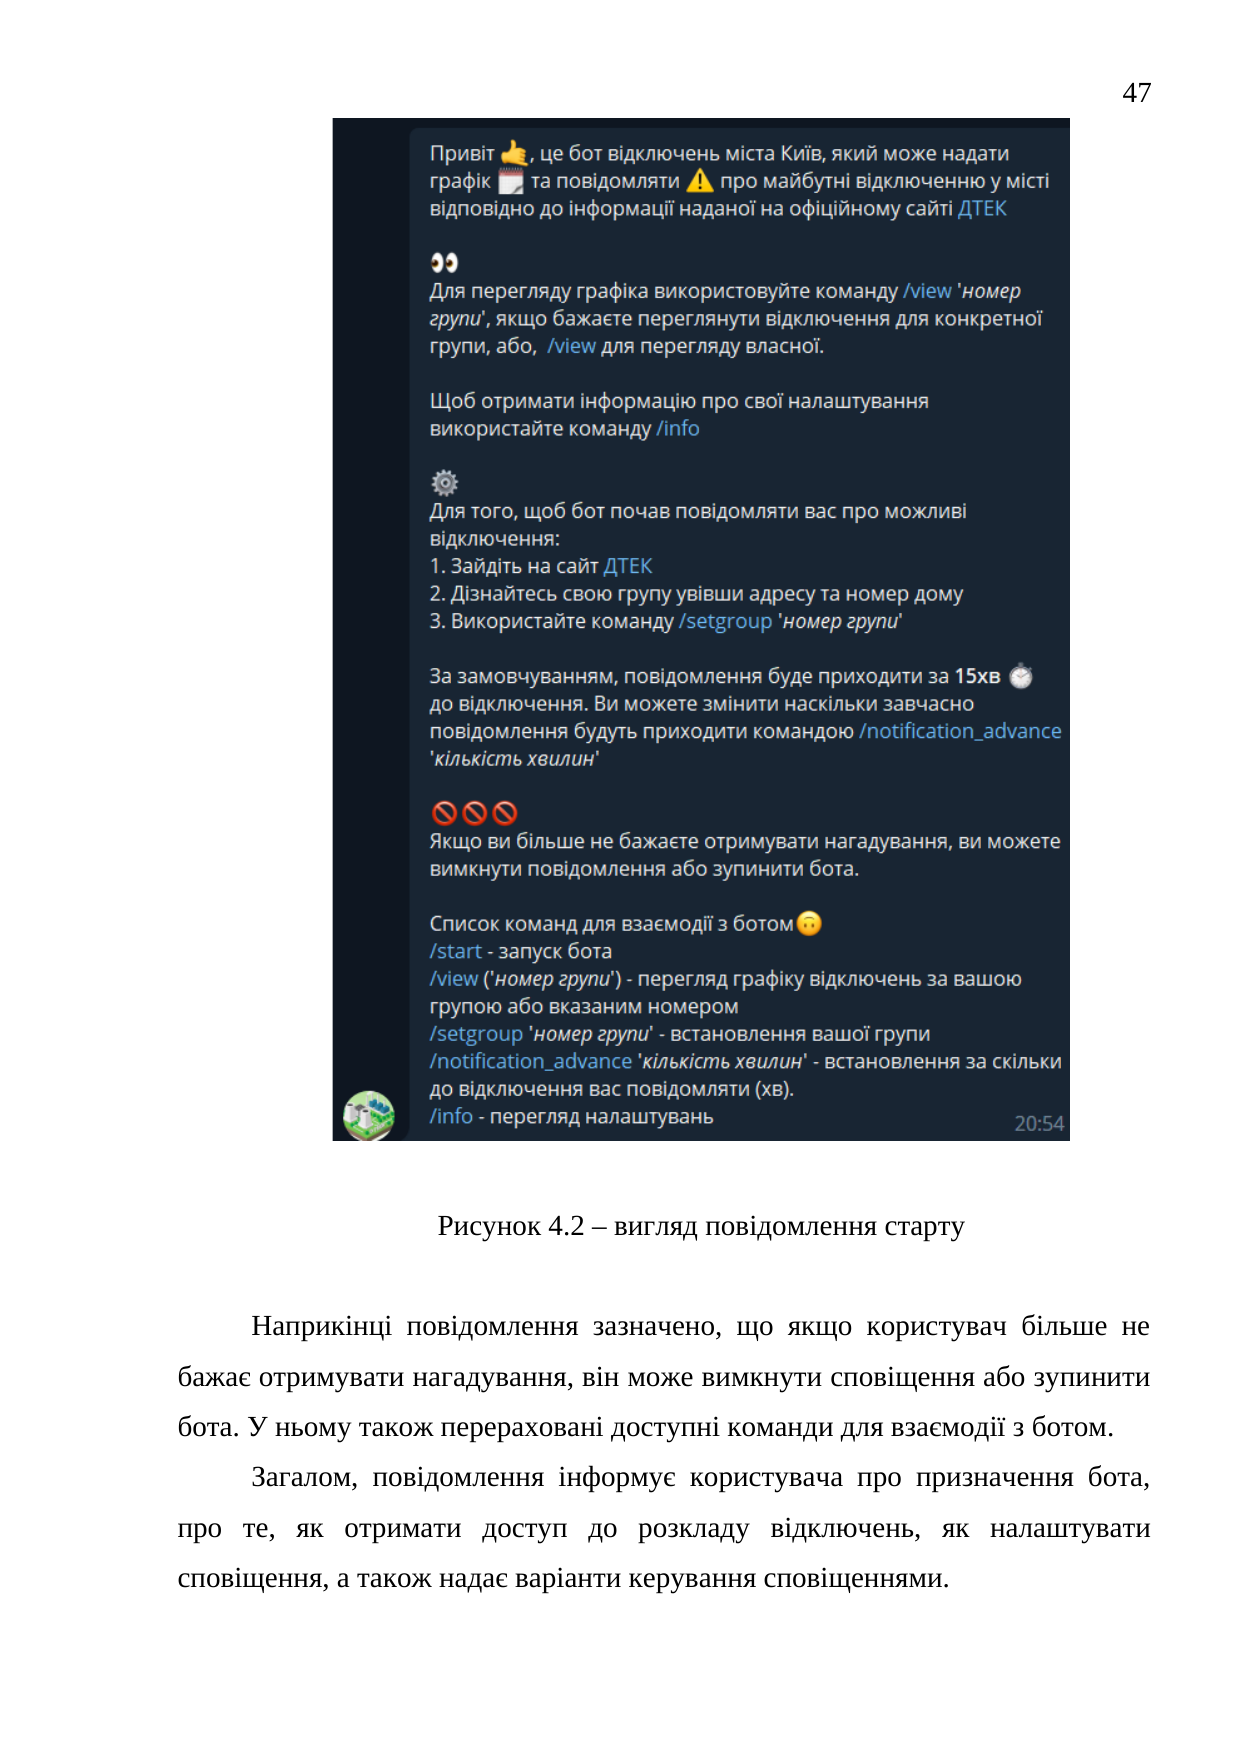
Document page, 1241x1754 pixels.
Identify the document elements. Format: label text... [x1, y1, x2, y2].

text Рисунок 4.2 – вигляд повідомлення старту [177, 1208, 1152, 1241]
text Наприкінці повідомлення зазначено, що якщо користувач більше не бажає отримувати нагадування, він може вимкнути сповіщення або зупинити бота. У ньому також перераховані доступні команди для взаємодії з ботом. [177, 1308, 1152, 1443]
picture [332, 118, 1070, 1141]
text Загалом, повідомлення інформує користувача про призначення бота, про те, як отримати доступ до розкладу відключень, як налаштувати сповіщення, а також надає варіанти керування сповіщеннями. [177, 1459, 1152, 1593]
